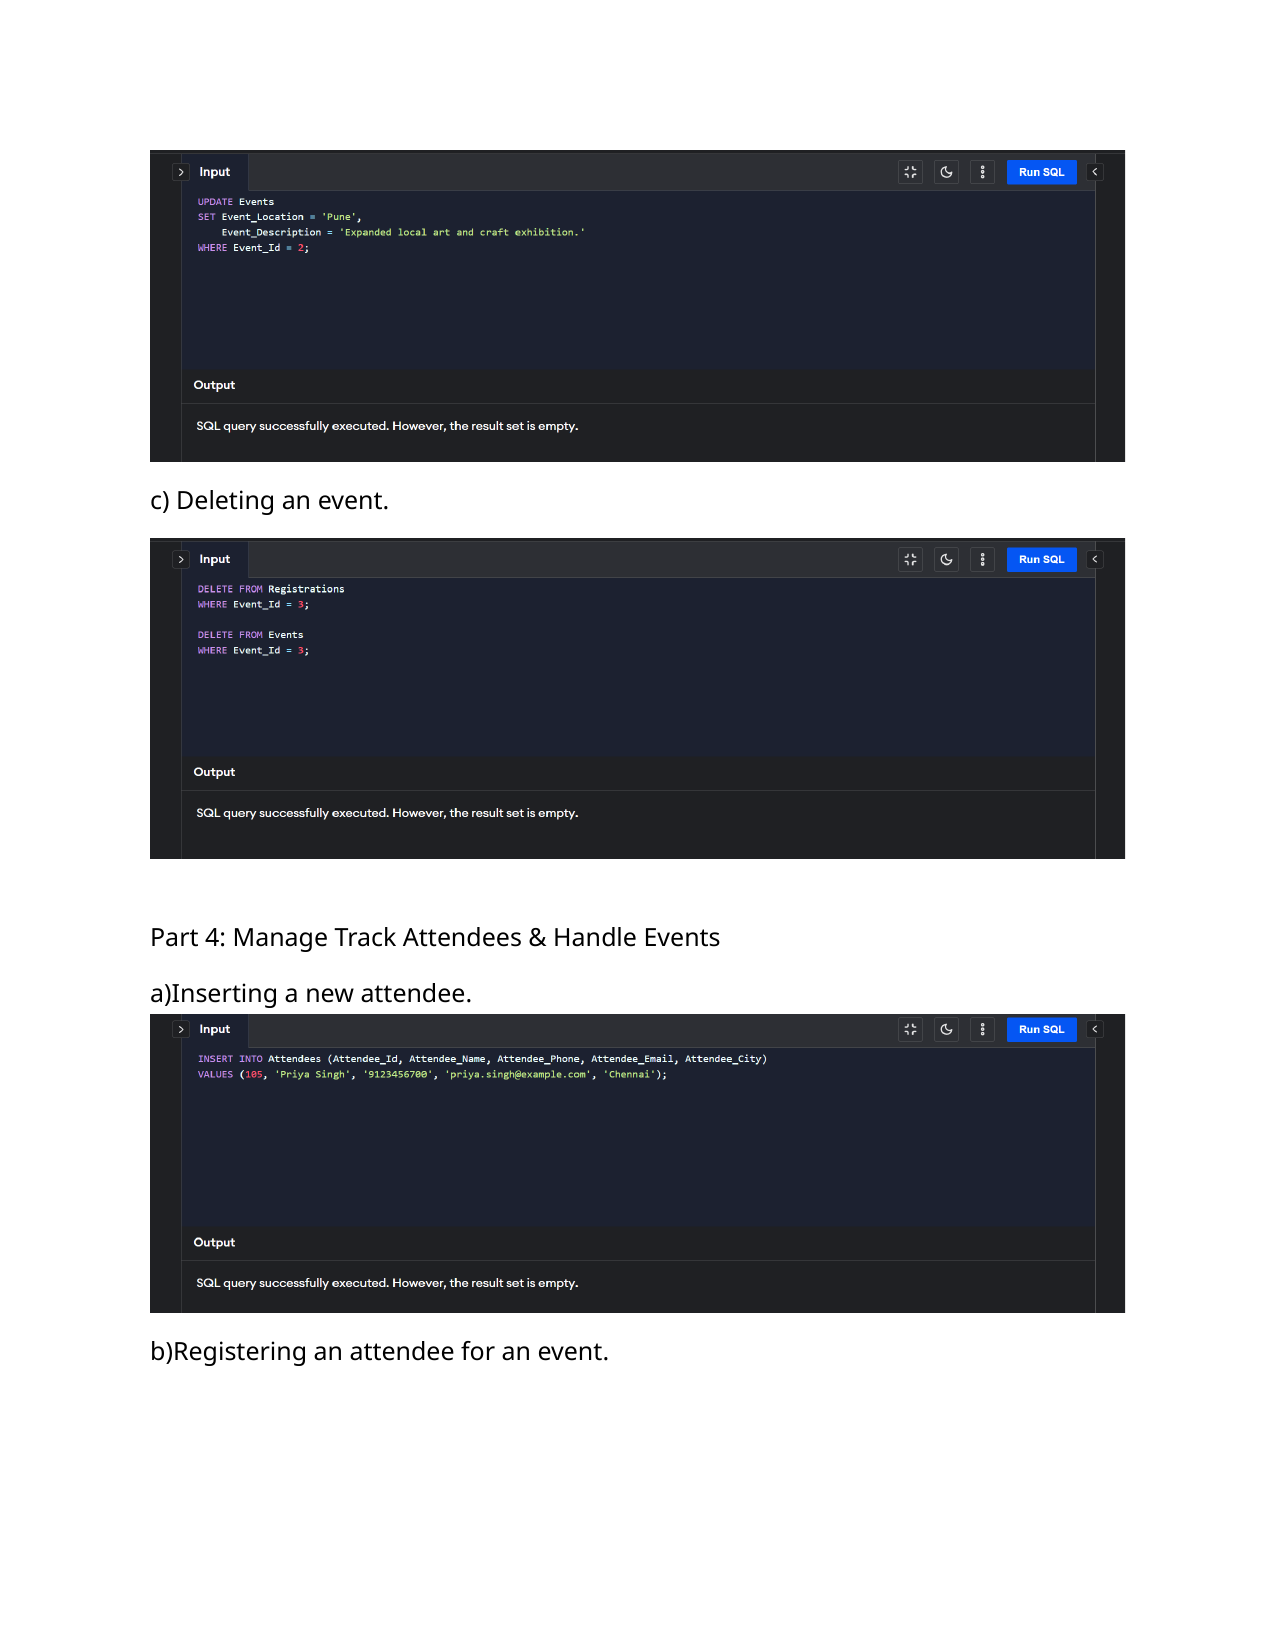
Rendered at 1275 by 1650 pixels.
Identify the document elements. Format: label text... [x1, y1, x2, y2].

text a)Inserting a new attendee. [150, 976, 1125, 1014]
picture [150, 1014, 1125, 1313]
picture [150, 150, 1125, 462]
text Part 4: Manage Track Attendees & Handle Events [150, 920, 1125, 954]
text c) Deleting an event. [150, 483, 1125, 517]
text b)Registering an attendee for an event. [150, 1334, 1125, 1368]
picture [150, 538, 1125, 859]
